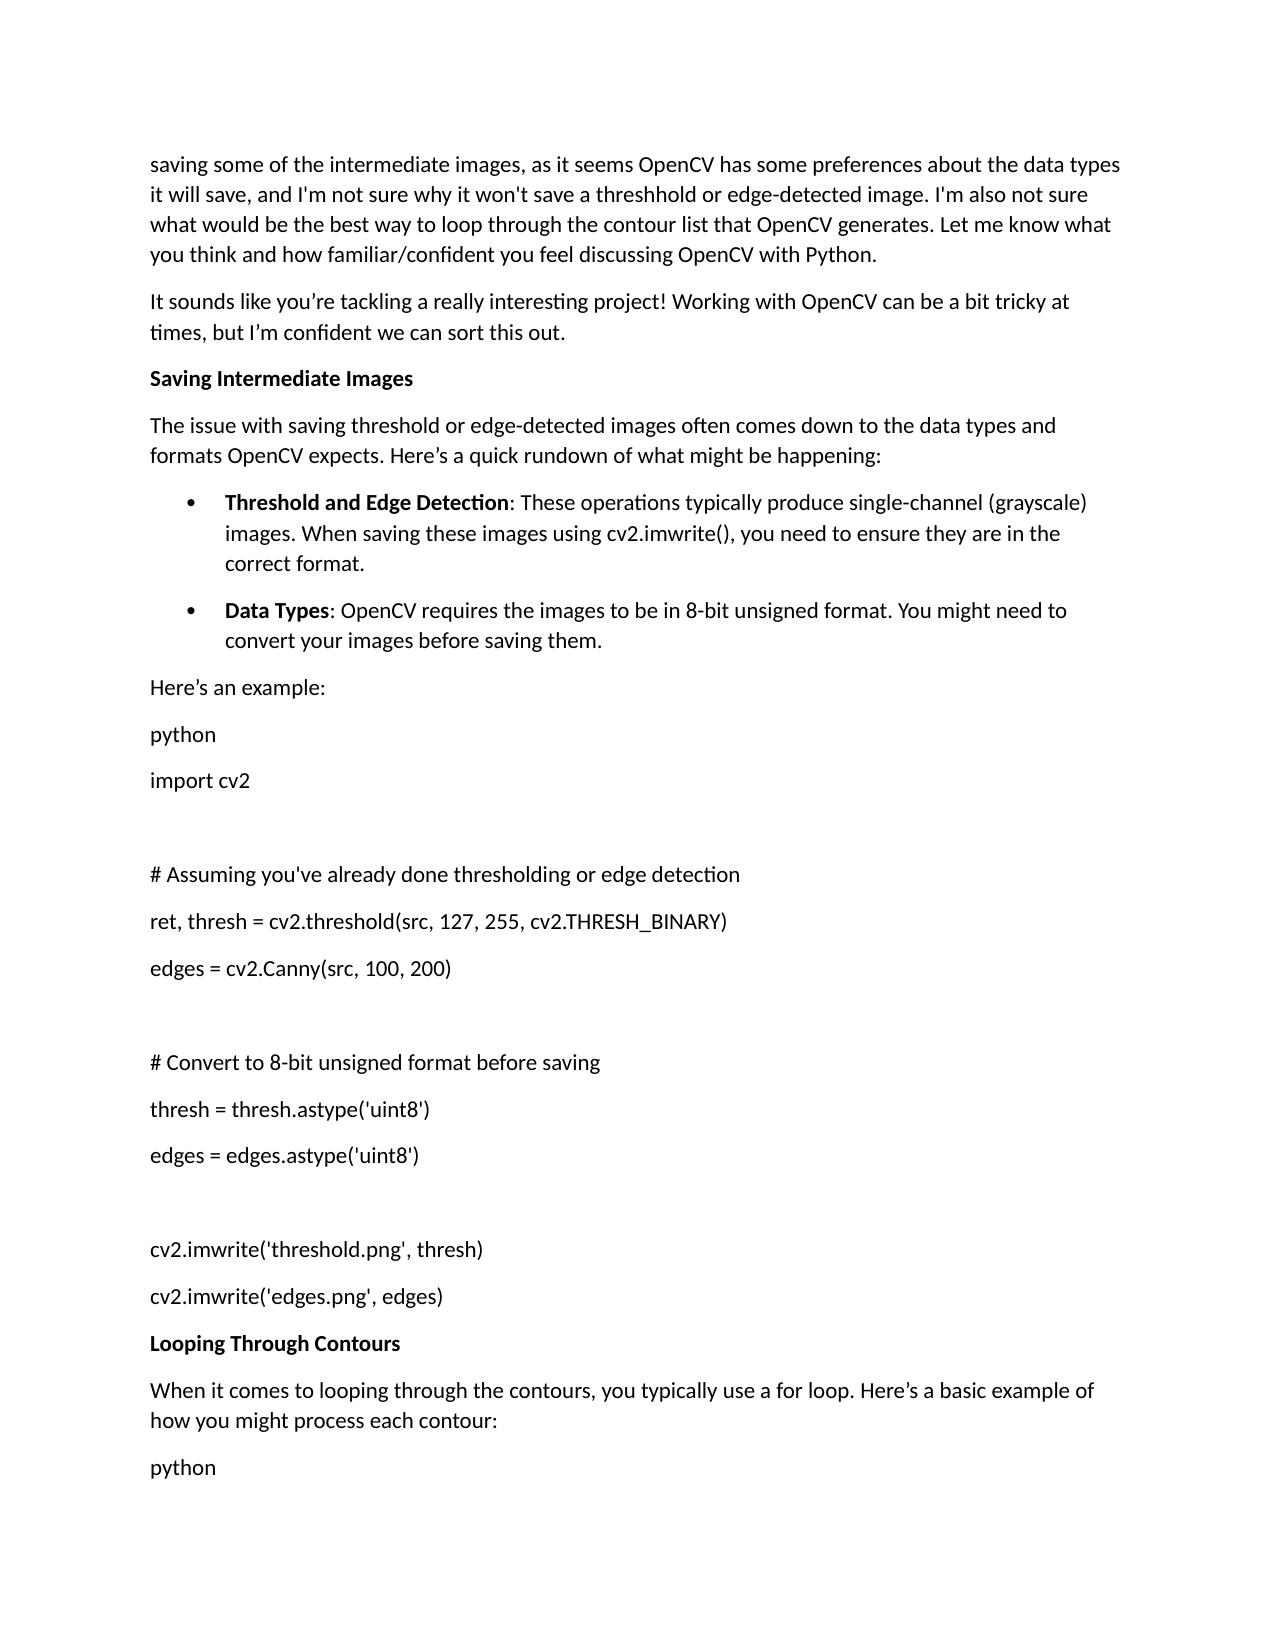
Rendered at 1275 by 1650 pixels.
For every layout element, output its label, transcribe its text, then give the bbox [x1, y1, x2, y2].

text Saving Intermediate Images [150, 364, 1125, 393]
text When it comes to looping through the contours, you typically use a for loop. Here’s a basic example of how you might process each contour: [150, 1376, 1125, 1434]
text edges = cv2.Canny(src, 100, 200) [150, 954, 1125, 982]
text python [150, 720, 1125, 748]
text Looping Through Contours [150, 1329, 1125, 1357]
list Threshold and Edge Detection: These operations typically produce single-channel (grayscale) images. When saving these images using cv2.imwrite(), you need to ensure they are in the correct format. [187, 488, 1125, 577]
text cv2.imwrite('threshold.png', thresh) [150, 1235, 1125, 1263]
text It sounds like you’re tackling a really interesting project! Working with OpenCV can be a bit tricky at times, but I’m confident we can sort this out. [150, 287, 1125, 346]
text import cv2 [150, 767, 1125, 795]
text The issue with saving threshold or edge-detected images often comes down to the data types and formats OpenCV expects. Here’s a quick rundown of what might be happening: [150, 411, 1125, 470]
text cv2.imwrite('edges.png', edges) [150, 1282, 1125, 1310]
text # Assuming you've already done thresholding or edge detection [150, 860, 1125, 888]
text ret, thresh = cv2.threshold(src, 127, 255, cv2.THRESH_BINARY) [150, 907, 1125, 935]
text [150, 150, 1125, 269]
text Here’s an example: [150, 673, 1125, 701]
text # Convert to 8-bit unsigned format before saving [150, 1048, 1125, 1076]
text python [150, 1453, 1125, 1481]
list Data Types: OpenCV requires the images to be in 8-bit unsigned format. You might need to convert your images before saving them. [187, 596, 1125, 654]
text edges = edges.astype('uint8') [150, 1142, 1125, 1170]
text thresh = thresh.astype('uint8') [150, 1095, 1125, 1123]
